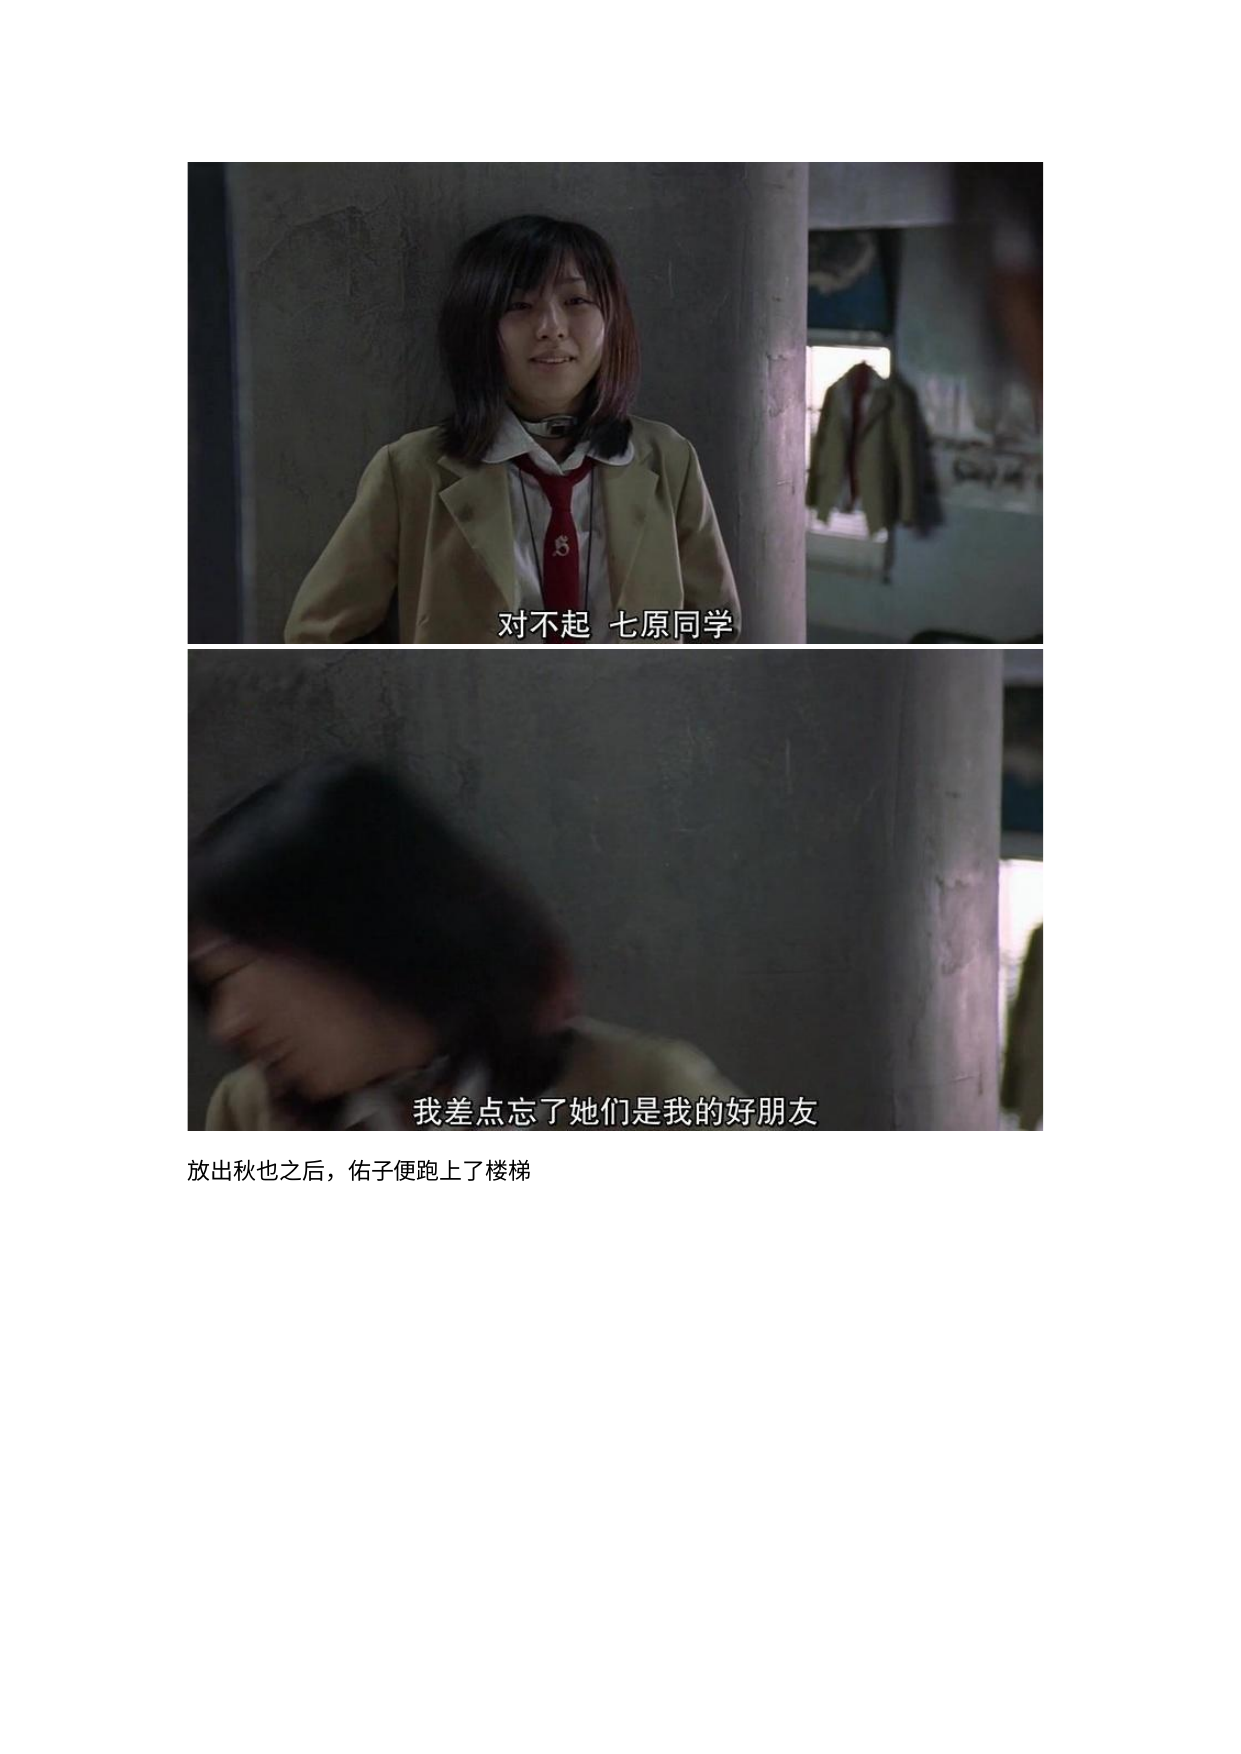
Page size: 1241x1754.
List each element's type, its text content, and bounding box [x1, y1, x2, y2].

picture [187, 162, 1044, 644]
picture [187, 649, 1044, 1131]
text 放出秋也之后，佑子便跑上了楼梯 [187, 1137, 1053, 1202]
